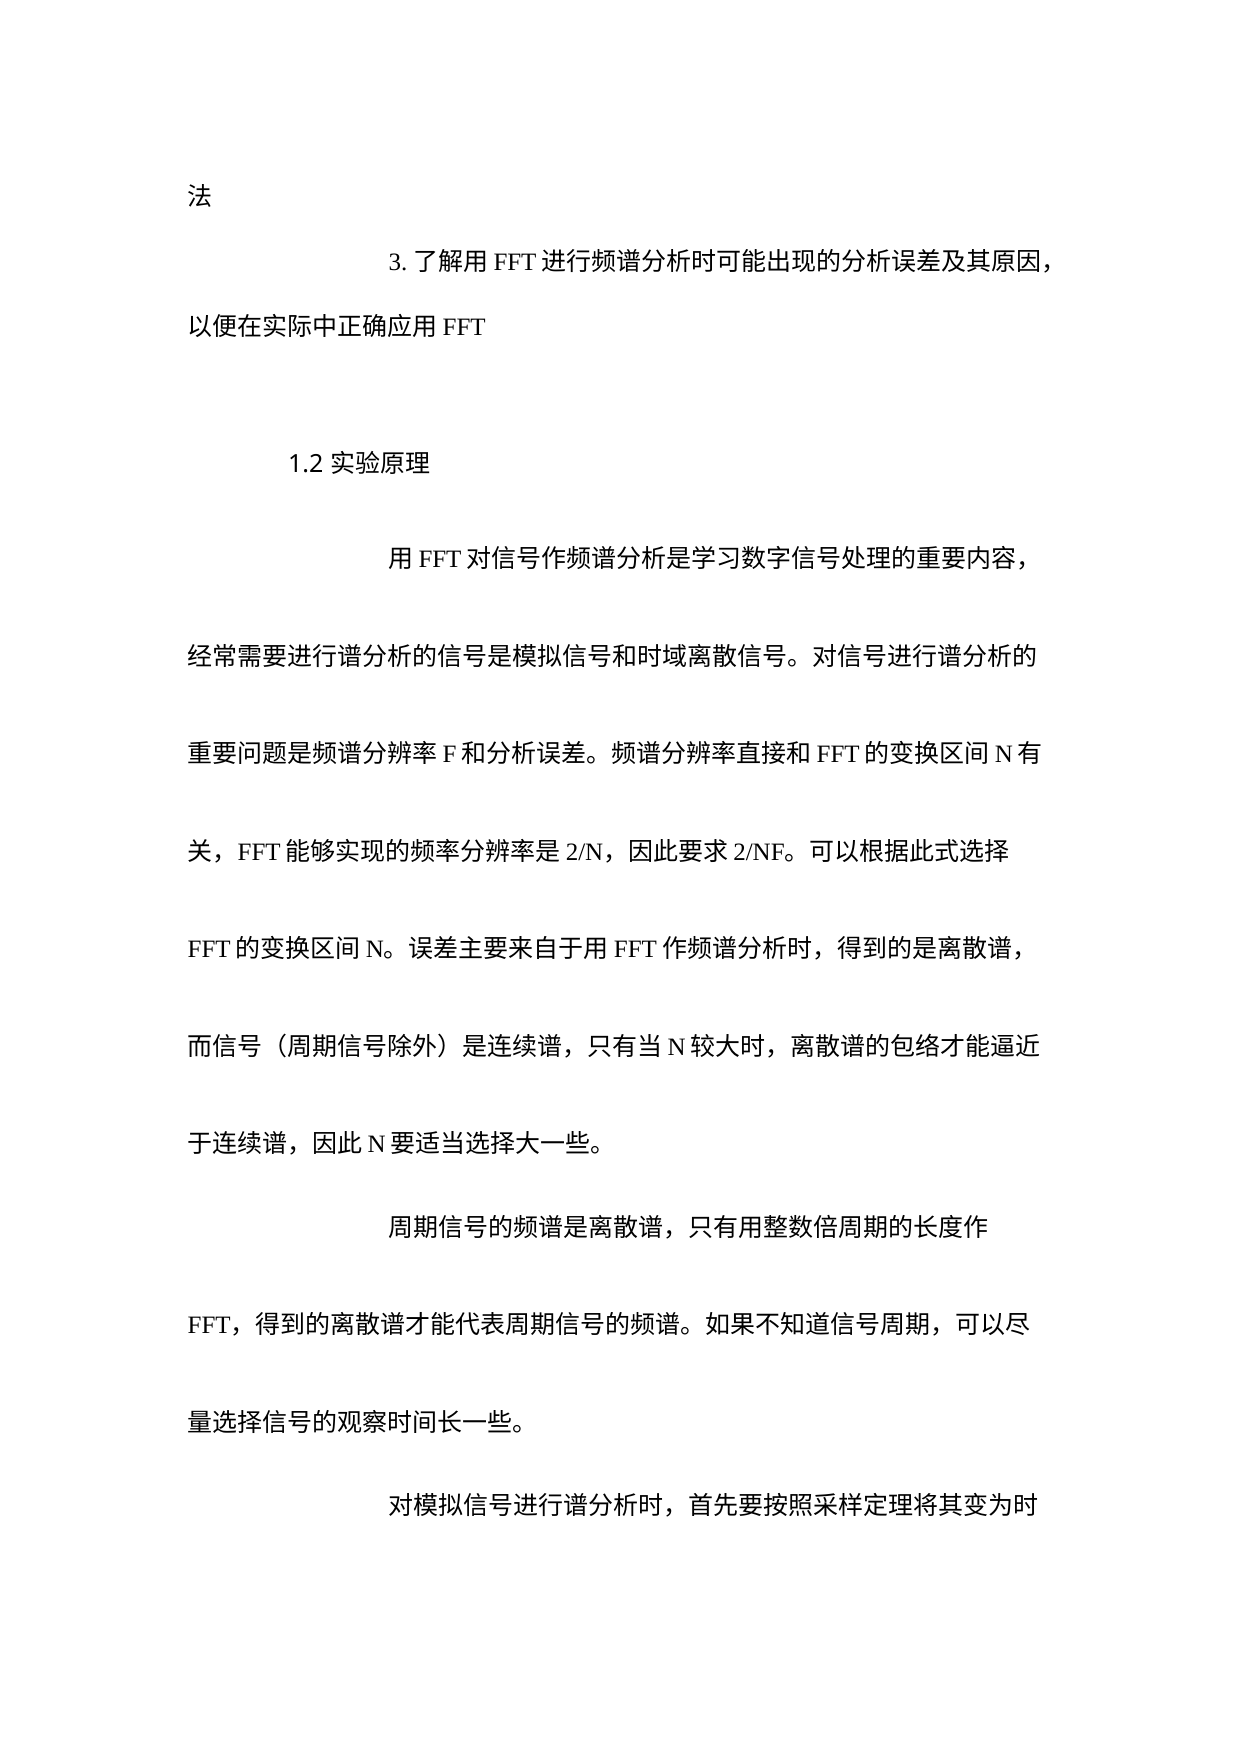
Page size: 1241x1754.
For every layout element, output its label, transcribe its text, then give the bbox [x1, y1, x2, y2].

subtitle 1.2 实验原理 [187, 429, 1053, 494]
text 周期信号的频谱是离散谱，只有用整数倍周期的长度作FFT，得到的离散谱才能代表周期信号的频谱。如果不知道信号周期，可以尽量选择信号的观察时间长一些。 [187, 1193, 1053, 1453]
text 3. 了解用FFT进行频谱分析时可能出现的分析误差及其原因，以便在实际中正确应用FFT [187, 227, 1053, 357]
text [187, 162, 1053, 227]
text 用FFT对信号作频谱分析是学习数字信号处理的重要内容，经常需要进行谱分析的信号是模拟信号和时域离散信号。对信号进行谱分析的重要问题是频谱分辨率F和分析误差。频谱分辨率直接和FFT的变换区间N有关，FFT能够实现的频率分辨率是2/N，因此要求2/NF。可以根据此式选择FFT的变换区间N。误差主要来自于用FFT作频谱分析时，得到的是离散谱，而信号（周期信号除外）是连续谱，只有当N较大时，离散谱的包络才能逼近于连续谱，因此N要适当选择大一些。 [187, 524, 1053, 1174]
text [187, 1471, 1053, 1536]
